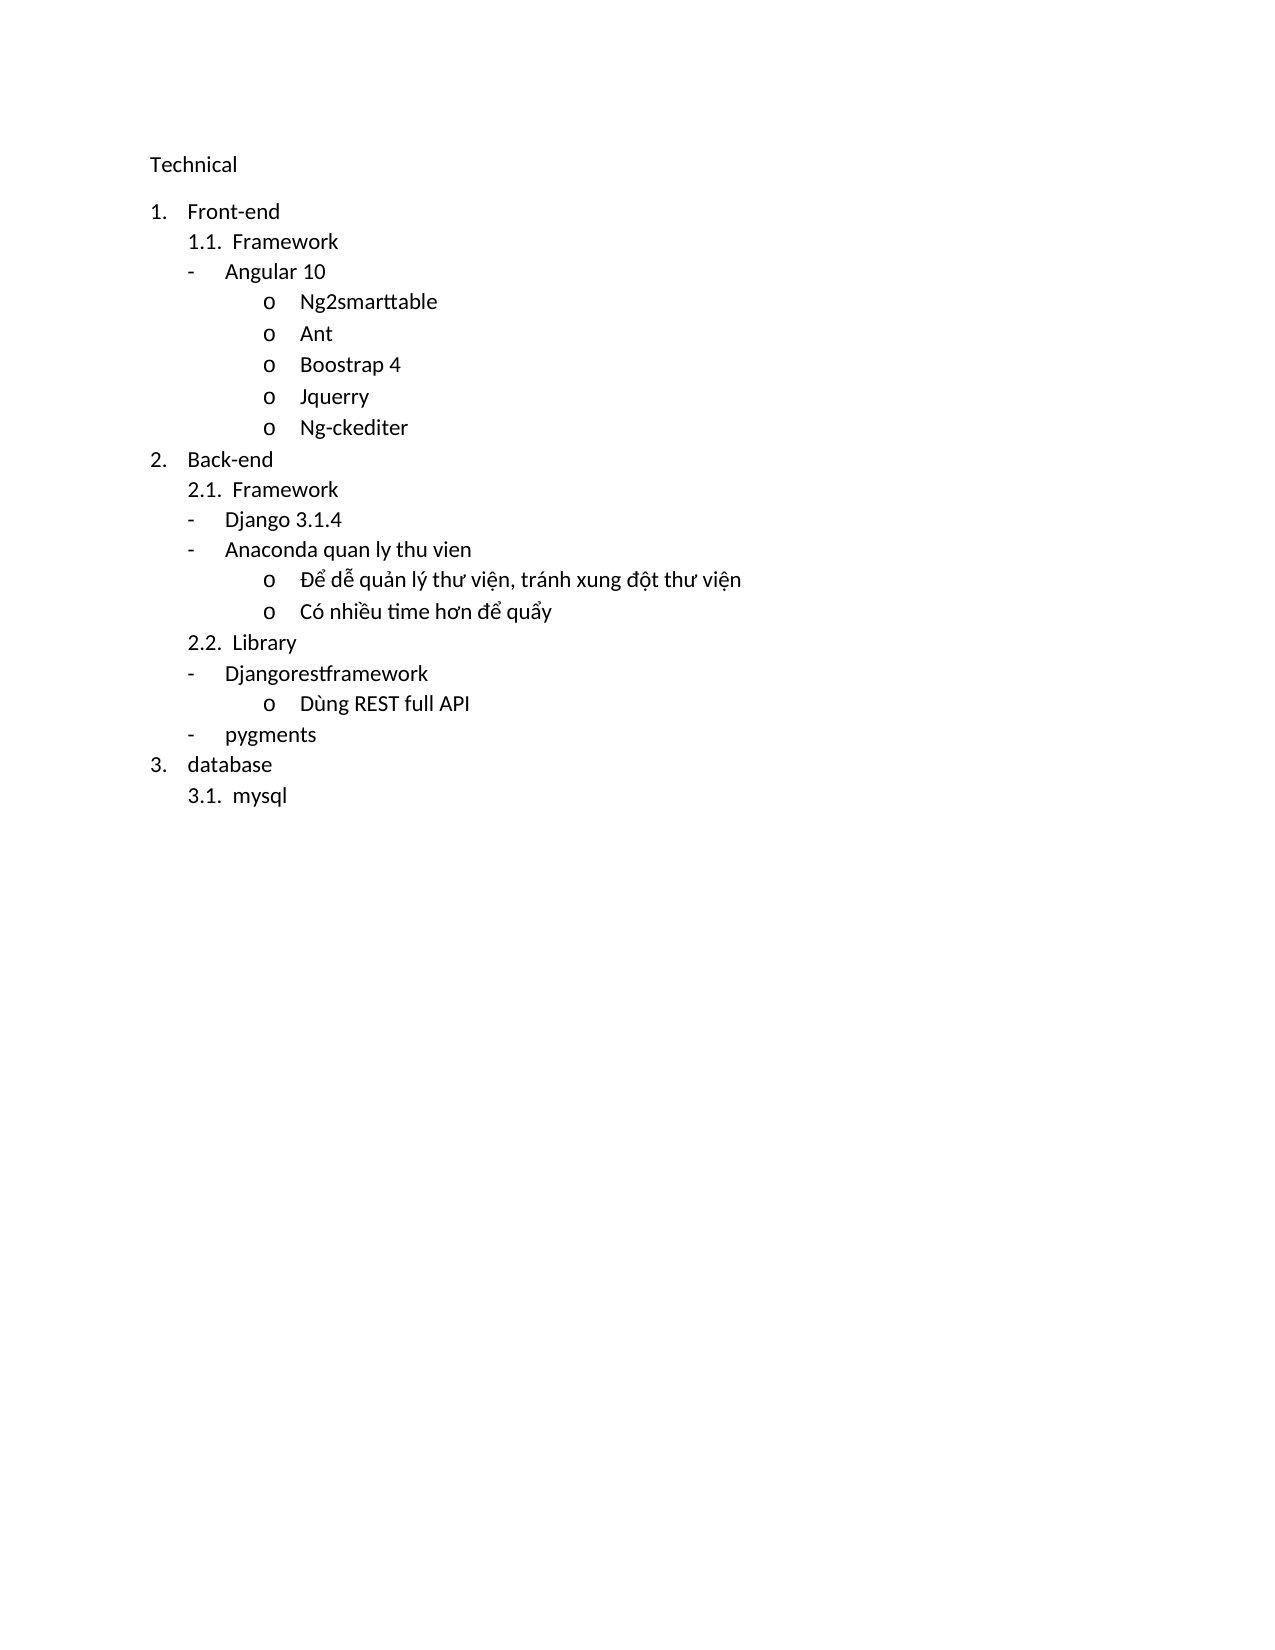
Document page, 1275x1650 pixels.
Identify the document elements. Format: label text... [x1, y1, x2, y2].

list Library [187, 628, 1125, 657]
list Dùng REST full API [262, 689, 1125, 718]
list Ng2smarttable [262, 287, 1125, 317]
list Có nhiều time hơn để quẩy [262, 597, 1125, 626]
list Ng-ckediter [262, 413, 1125, 442]
list Boostrap 4 [262, 350, 1125, 379]
list Framework [187, 227, 1125, 255]
list Djangorestframework [187, 659, 1125, 687]
list Jquerry [262, 382, 1125, 411]
list Framework [187, 475, 1125, 503]
list Back-end [150, 445, 1125, 473]
list Ant [262, 319, 1125, 348]
text Technical [150, 150, 1125, 178]
list database [150, 751, 1125, 779]
list Front-end [150, 197, 1125, 225]
list Anaconda quan ly thu vien [187, 535, 1125, 563]
list pygments [187, 720, 1125, 748]
list Django 3.1.4 [187, 505, 1125, 533]
list Angular 10 [187, 257, 1125, 285]
list Để dễ quản lý thư viện, tránh xung đột thư viện [262, 566, 1125, 595]
list mysql [187, 781, 1125, 809]
